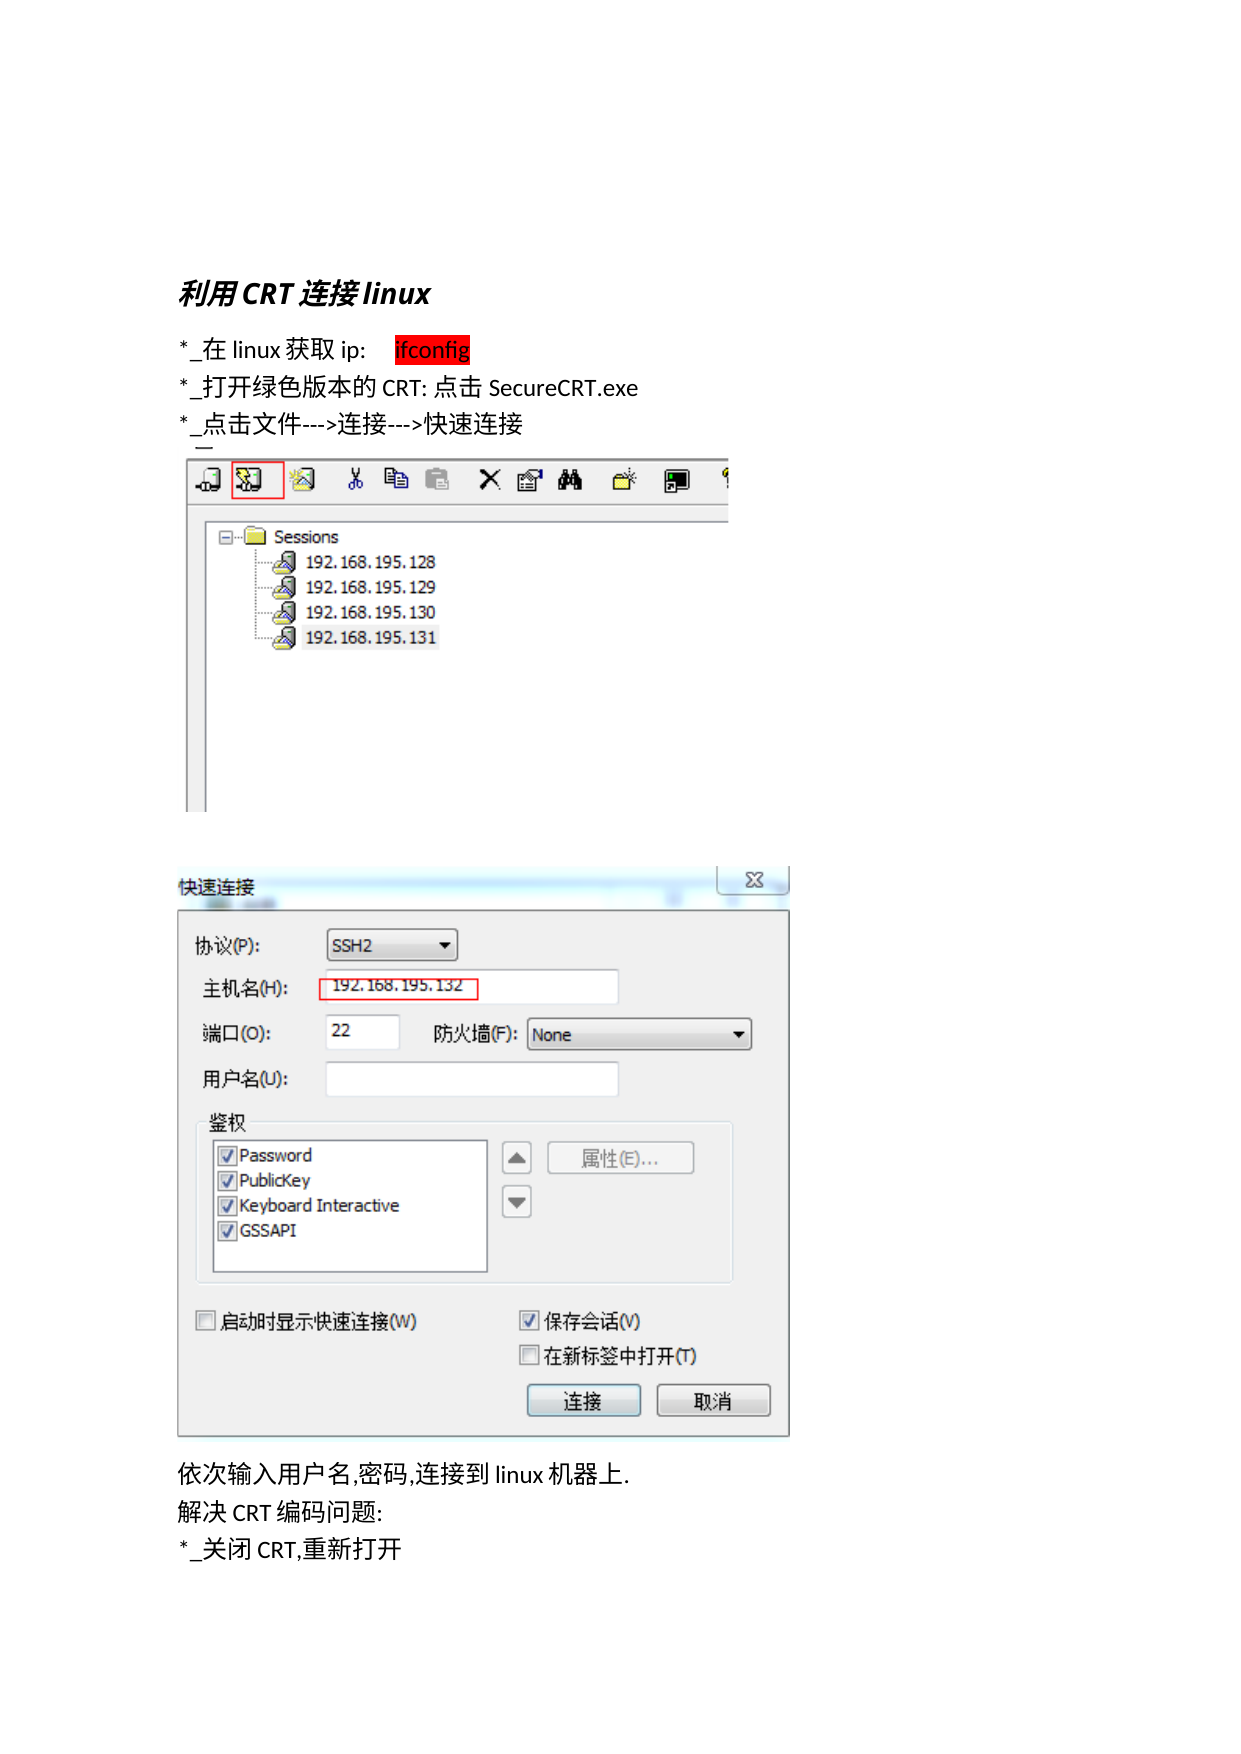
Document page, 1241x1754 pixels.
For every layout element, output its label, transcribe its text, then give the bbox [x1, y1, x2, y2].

picture [177, 866, 790, 1442]
text *_打开绿色版本的CRT: 点击SecureCRT.exe [177, 367, 1063, 404]
text 解决CRT编码问题: [177, 1492, 1063, 1529]
text *_关闭CRT,重新打开 [177, 1529, 1063, 1567]
text *_在linux获取ip: ifconfig [177, 329, 1063, 367]
text 依次输入用户名,密码,连接到linux机器上. [177, 1454, 1063, 1492]
text *_点击文件--->连接--->快速连接 [177, 404, 1063, 442]
subtitle 利用CRT连接linux [177, 254, 1063, 329]
picture [177, 447, 729, 812]
